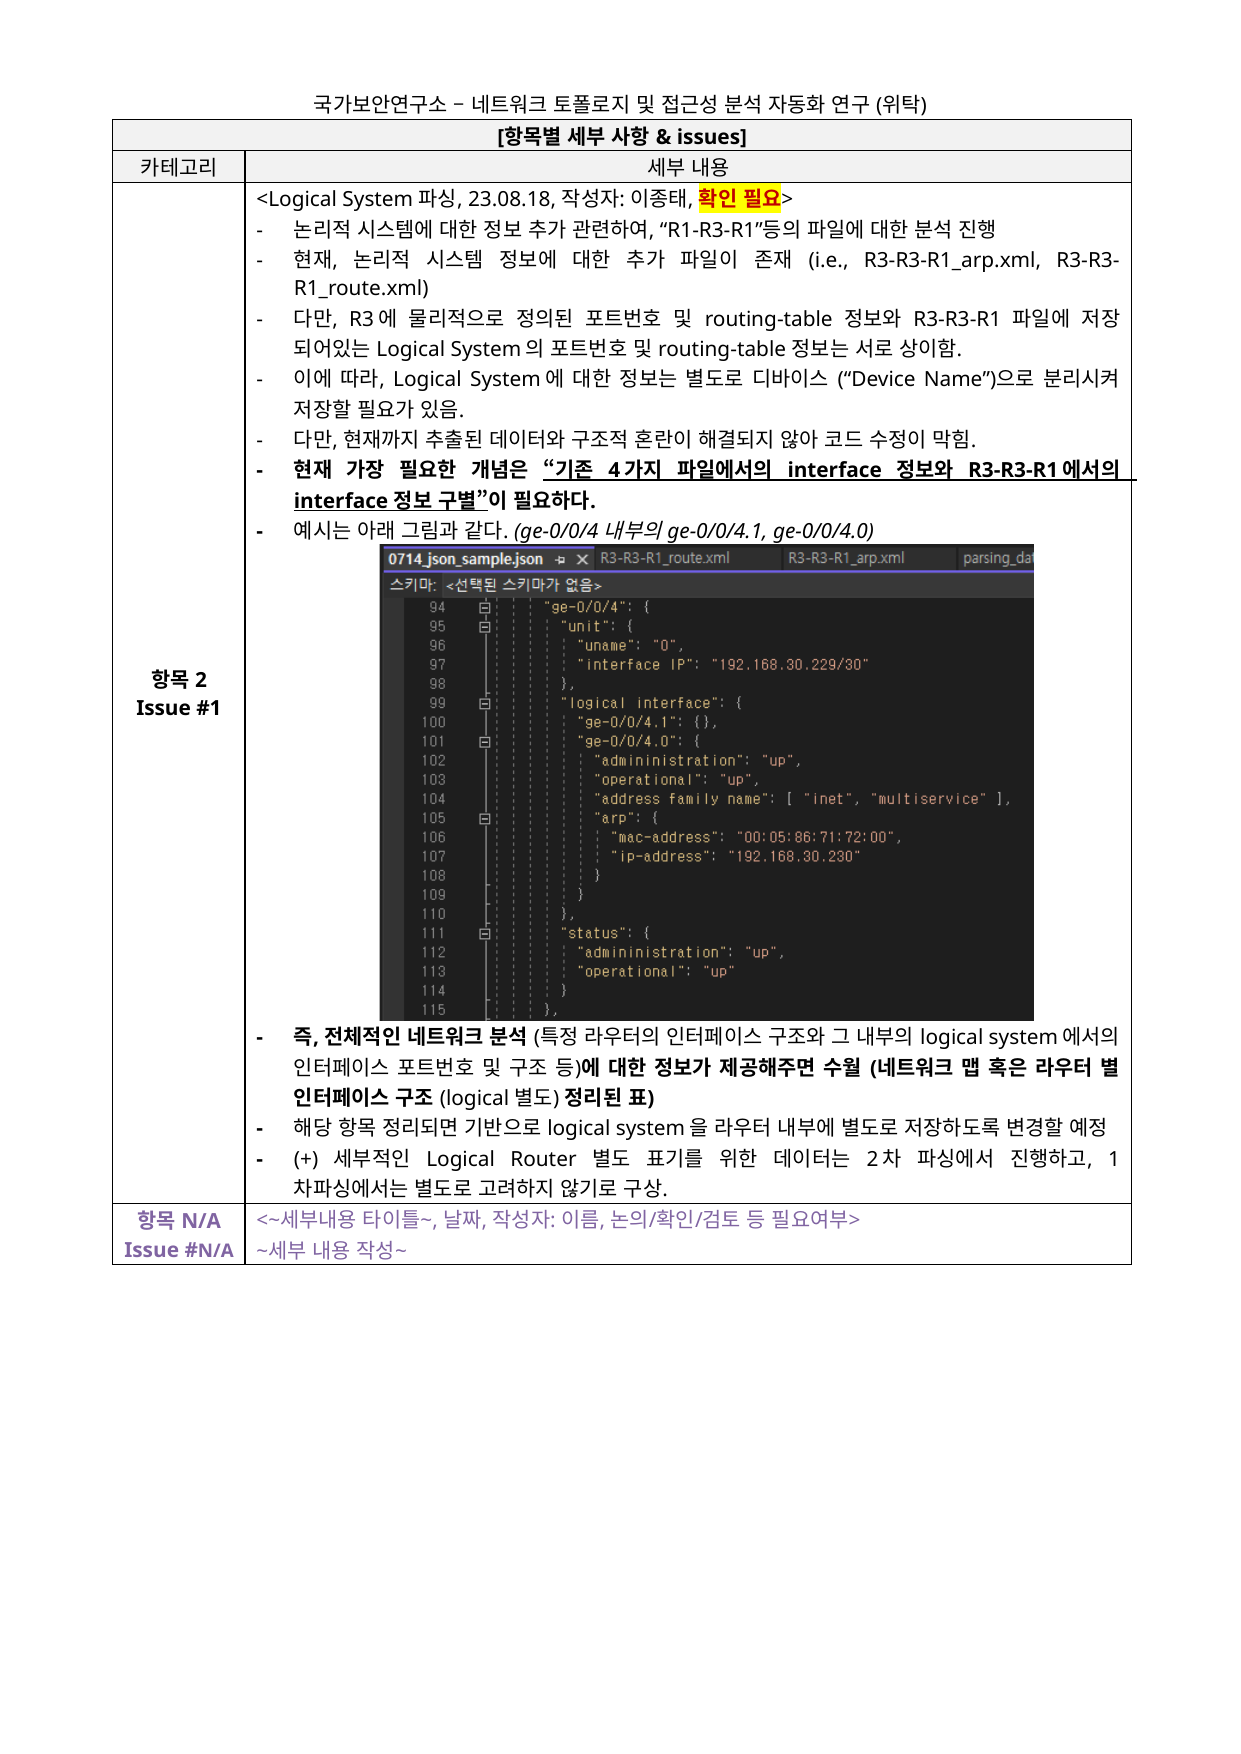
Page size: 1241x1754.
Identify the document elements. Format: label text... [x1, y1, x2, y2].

table_header [항목별 세부 사항 & issues] [113, 120, 1131, 150]
table_cell 항목 2 Issue #1 [113, 183, 244, 1202]
table_cell 세부 내용 [246, 151, 1131, 182]
table_cell 카테고리 [113, 151, 244, 182]
table_cell <Logical System 파싱, 23.08.18, 작성자: 이종태, 확인 필요> 논리적 시스템에 대한 정보 추가 관련하여, “R1-R3-R1”등의 파일에 대한 분석 진행 현재, 논리적 시스템 정보에 대한 추가 파일이 존재 (i.e., R3-R3-R1_arp.xml, R3-R3-R1_route.xml) 다만, R3에 물리적으로 정의된 포트번호 및 routing-table 정보와 R3-R3-R1 파일에 저장 되어있는 Logical System의 포트번호 및 routing-table 정보는 서로 상이함. 이에 따라, Logical System에 대한 정보는 별도로 디바이스 (“Device Name”)으로 분리시켜 저장할 필요가 있음. 다만, 현재까지 추출된 데이터와 구조적 혼란이 해결되지 않아 코드 수정이 막힘. 현재 가장 필요한 개념은 “기존 4가지 파일에서의 interface 정보와 R3-R3-R1에서의 interface 정보 구별”이 필요하다. 예시는 아래 그림과 같다. (ge-0/0/4 내부의 ge-0/0/4.1, ge-0/0/4.0) 즉, 전체적인 네트워크 분석 (특정 라우터의 인터페이스 구조와 그 내부의 logical system에서의 인터페이스 포트번호 및 구조 등)에 대한 정보가 제공해주면 수월 (네트워크 맵 혹은 라우터 별 인터페이스 구조 (logical 별도) 정리된 표) 해당 항목 정리되면 기반으로 logical system을 라우터 내부에 별도로 저장하도록 변경할 예정 (+) 세부적인 Logical Router 별도 표기를 위한 데이터는 2차 파싱에서 진행하고, 1차파싱에서는 별도로 고려하지 않기로 구상. [246, 183, 1131, 1202]
picture [379, 544, 1034, 1021]
table_cell 항목 N/A Issue #N/A [113, 1204, 244, 1264]
table_cell <~세부내용 타이틀~, 날짜, 작성자: 이름, 논의/확인/검토 등 필요여부> ~세부 내용 작성~ [246, 1204, 1131, 1264]
